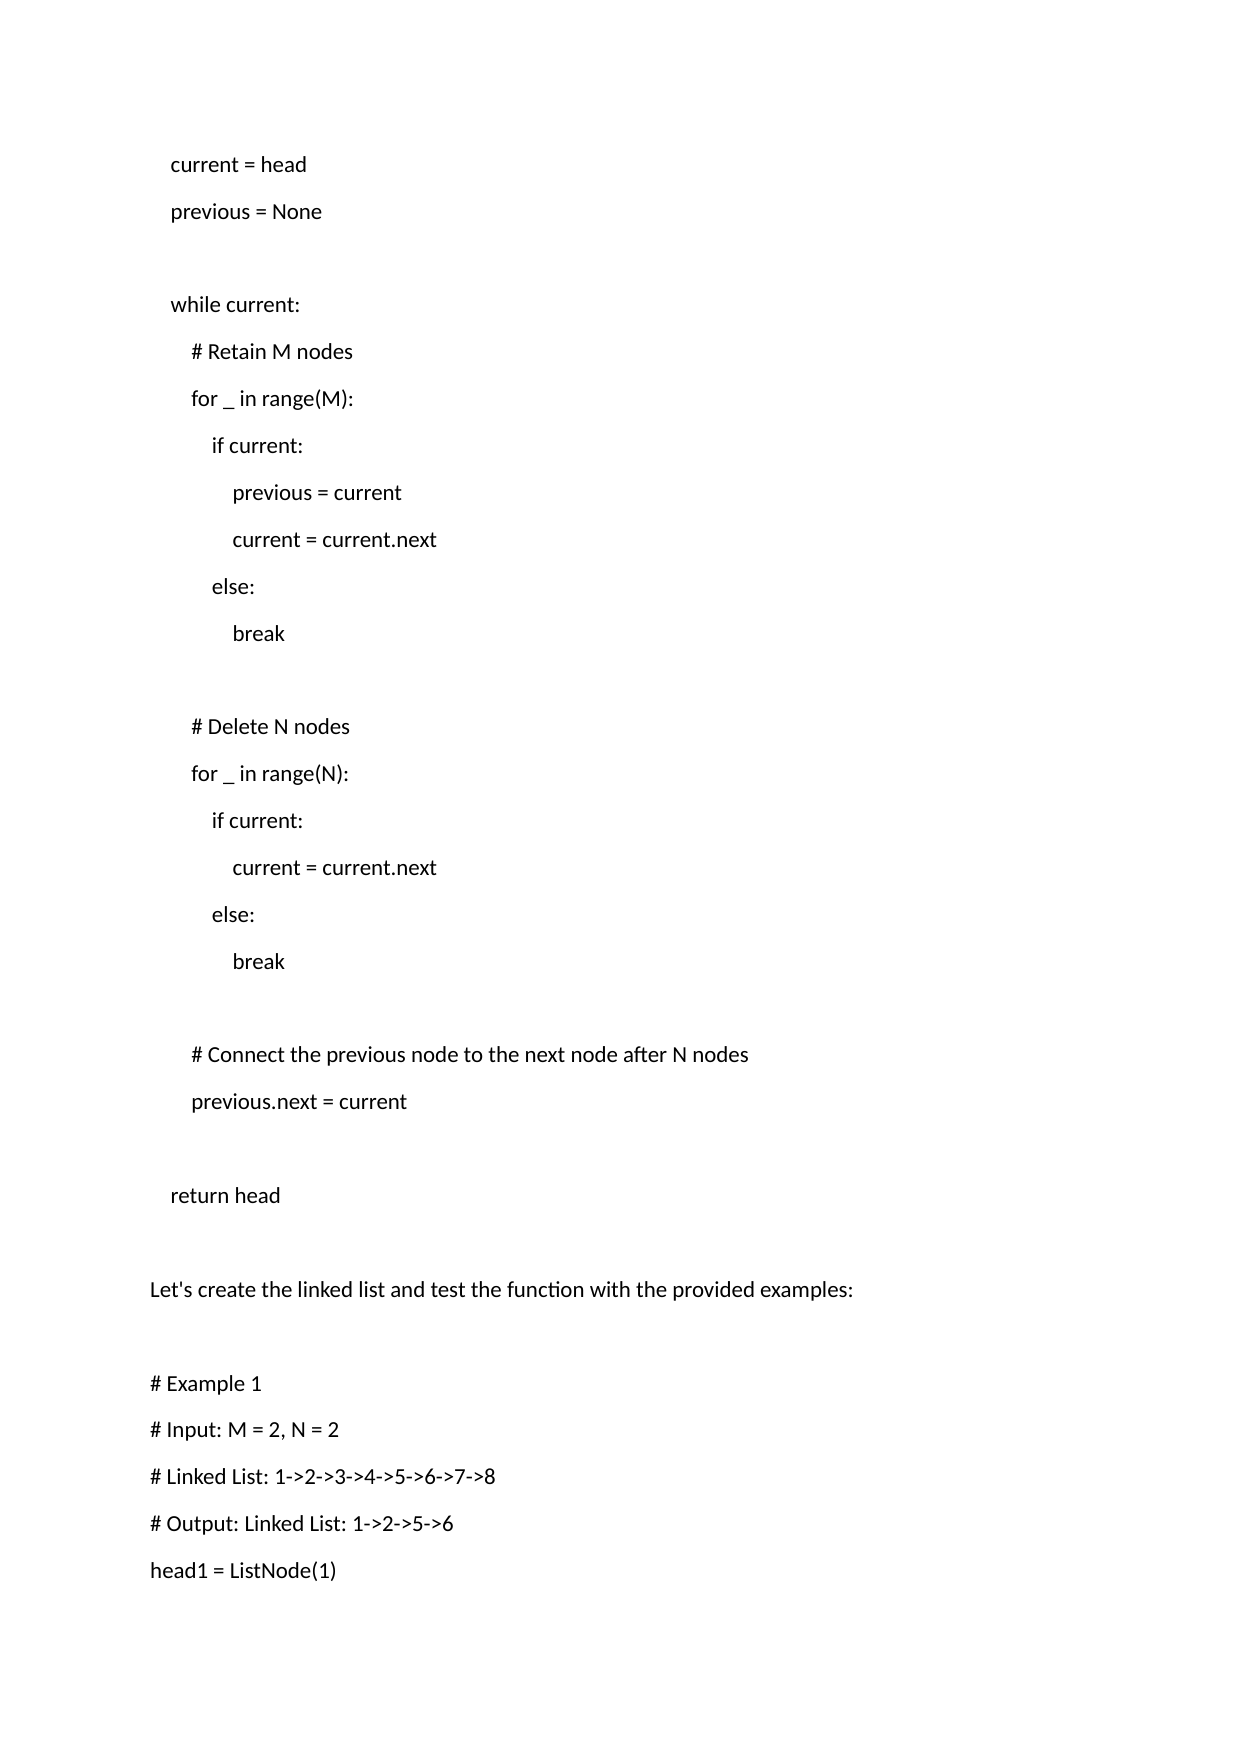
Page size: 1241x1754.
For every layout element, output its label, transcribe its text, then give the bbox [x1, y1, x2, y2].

text break [150, 619, 1090, 647]
text # Delete N nodes [150, 712, 1090, 741]
text for _ in range(M): [150, 384, 1090, 412]
text if current: [150, 806, 1090, 834]
text head1 = ListNode(1) [150, 1556, 1090, 1584]
text while current: [150, 291, 1090, 319]
text # Connect the previous node to the next node after N nodes [150, 1041, 1090, 1069]
text previous = None [150, 197, 1090, 225]
text # Output: Linked List: 1->2->5->6 [150, 1509, 1090, 1537]
text current = head [150, 150, 1090, 178]
text else: [150, 900, 1090, 928]
text else: [150, 572, 1090, 600]
text return head [150, 1181, 1090, 1209]
text # Linked List: 1->2->3->4->5->6->7->8 [150, 1462, 1090, 1491]
text current = current.next [150, 525, 1090, 553]
text # Example 1 [150, 1369, 1090, 1397]
text Let's create the linked list and test the function with the provided examples: [150, 1275, 1090, 1303]
text break [150, 947, 1090, 975]
text # Input: M = 2, N = 2 [150, 1416, 1090, 1444]
text current = current.next [150, 853, 1090, 881]
text # Retain M nodes [150, 337, 1090, 366]
text for _ in range(N): [150, 759, 1090, 787]
text previous = current [150, 478, 1090, 506]
text if current: [150, 431, 1090, 459]
text previous.next = current [150, 1087, 1090, 1116]
